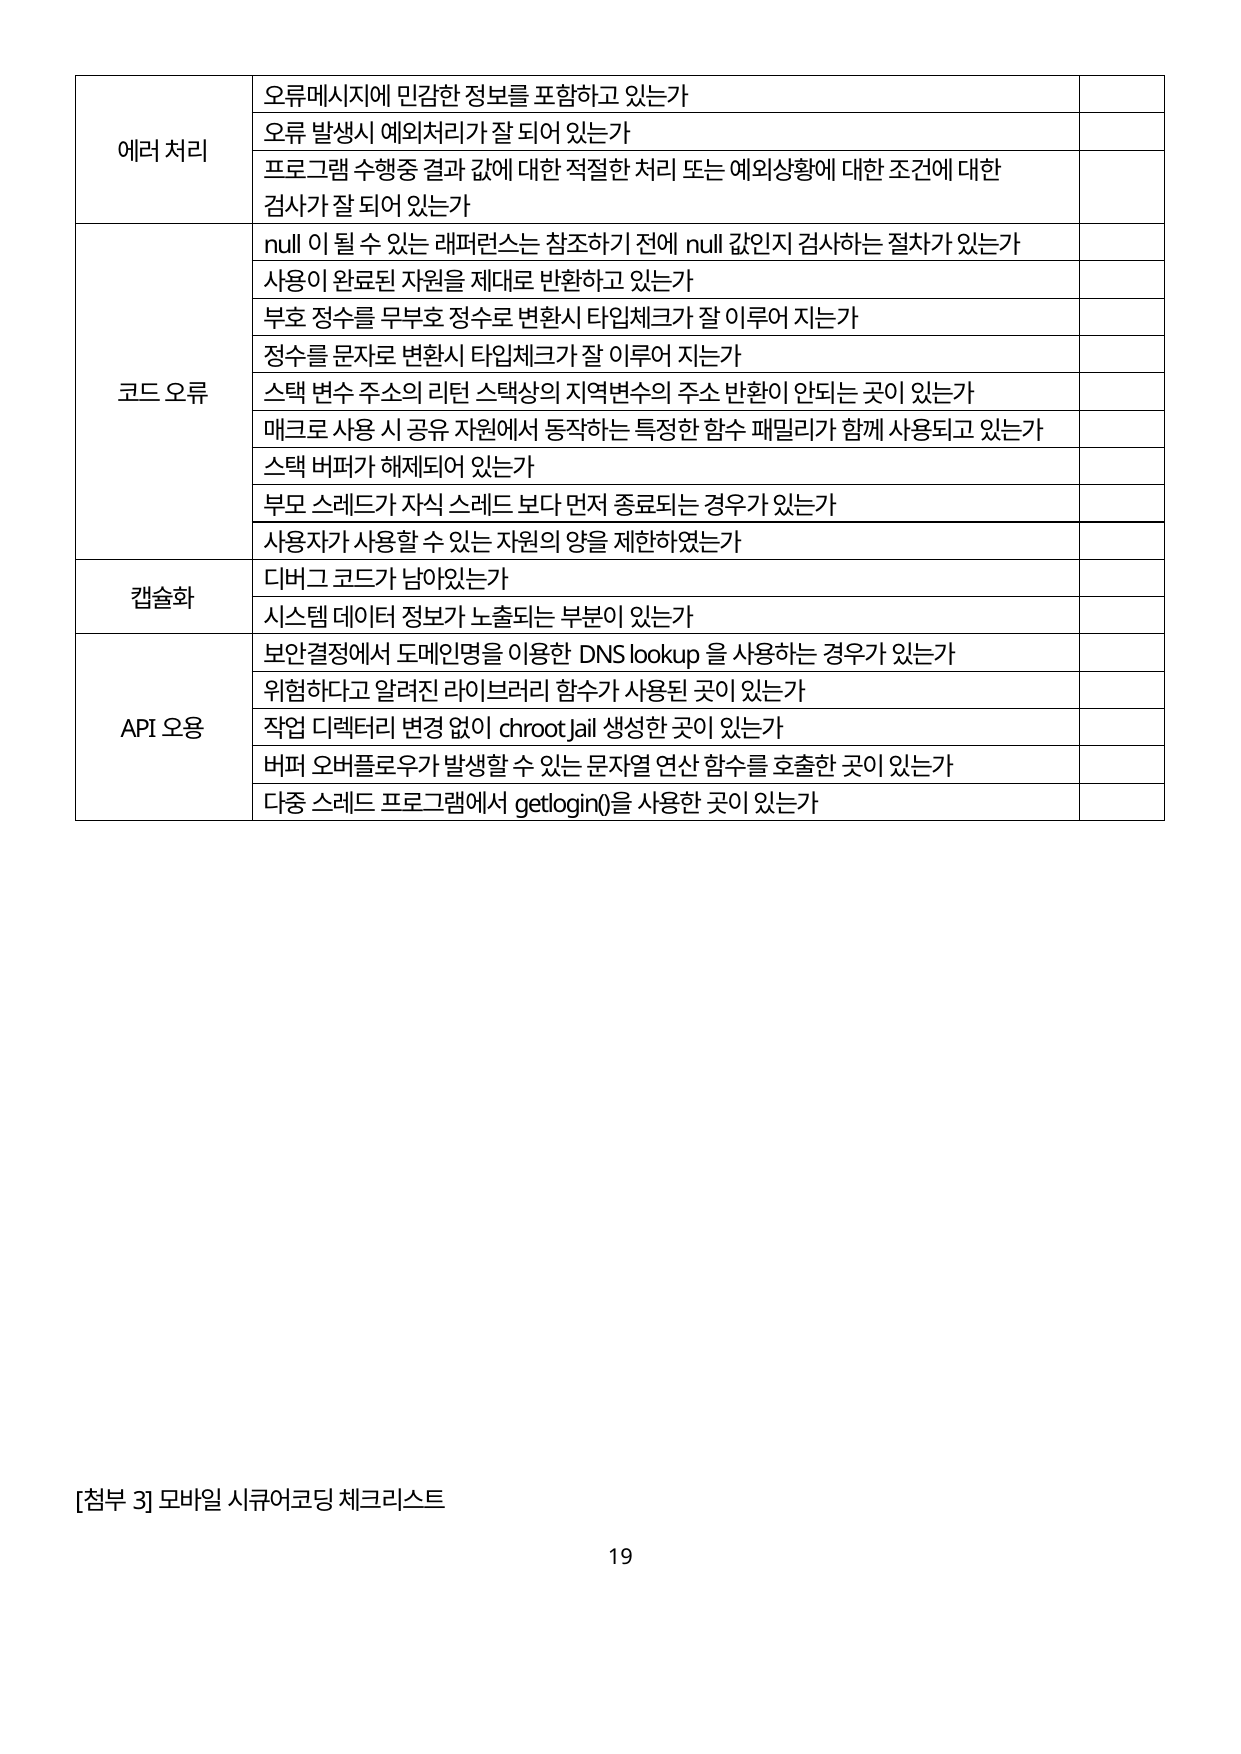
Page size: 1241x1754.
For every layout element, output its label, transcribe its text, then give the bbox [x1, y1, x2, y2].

table_cell 디버그 코드가 남아있는가 [253, 560, 1079, 596]
table_cell 보안결정에서 도메인명을 이용한 DNS lookup을 사용하는 경우가 있는가 [253, 634, 1079, 671]
table_cell [1080, 634, 1164, 671]
table_cell 부모 스레드가 자식 스레드 보다 먼저 종료되는 경우가 있는가 [253, 485, 1079, 521]
table_cell 버퍼 오버플로우가 발생할 수 있는 문자열 연산 함수를 호출한 곳이 있는가 [253, 746, 1079, 782]
table_cell null이 될 수 있는 래퍼런스는 참조하기 전에 null 값인지 검사하는 절차가 있는가 [253, 224, 1079, 260]
table_cell 캡슐화 [76, 560, 252, 633]
table_cell [1080, 448, 1164, 484]
table_cell 스택 변수 주소의 리턴 스택상의 지역변수의 주소 반환이 안되는 곳이 있는가 [253, 373, 1079, 409]
table_cell 프로그램 수행중 결과 값에 대한 적절한 처리 또는 예외상황에 대한 조건에 대한 검사가 잘 되어 있는가 [253, 151, 1079, 223]
table_cell 스택 버퍼가 해제되어 있는가 [253, 448, 1079, 484]
table_cell 에러 처리 [76, 76, 252, 223]
table_cell [1080, 411, 1164, 447]
text [첨부3] 모바일 시큐어코딩 체크리스트 [75, 1481, 1165, 1517]
table_cell 다중 스레드 프로그램에서getlogin()을 사용한 곳이 있는가 [253, 784, 1079, 820]
table_cell [1080, 336, 1164, 372]
table_cell 사용이 완료된 자원을 제대로 반환하고 있는가 [253, 261, 1079, 298]
table_cell [1080, 76, 1164, 112]
table_cell 정수를 문자로 변환시 타입체크가 잘 이루어 지는가 [253, 336, 1079, 372]
table_cell 부호 정수를 무부호 정수로 변환시 타입체크가 잘 이루어 지는가 [253, 299, 1079, 335]
table_cell [1080, 151, 1164, 223]
table_cell 매크로 사용 시 공유 자원에서 동작하는 특정한 함수 패밀리가 함께 사용되고 있는가 [253, 411, 1079, 447]
table_cell 오류 발생시 예외처리가 잘 되어 있는가 [253, 113, 1079, 149]
table_cell 작업 디렉터리 변경 없이 chroot Jail 생성한 곳이 있는가 [253, 709, 1079, 745]
table_cell 오류메시지에 민감한 정보를 포함하고 있는가 [253, 76, 1079, 112]
table_cell 위험하다고 알려진 라이브러리 함수가 사용된 곳이 있는가 [253, 672, 1079, 708]
table_cell 시스템 데이터 정보가 노출되는 부분이 있는가 [253, 597, 1079, 633]
table_cell [1080, 523, 1164, 559]
table_cell [1080, 261, 1164, 298]
table_cell [1080, 113, 1164, 149]
table_cell [1080, 299, 1164, 335]
table_cell [1080, 672, 1164, 708]
table_cell API 오용 [76, 634, 252, 820]
table_cell [1080, 224, 1164, 260]
table_cell 사용자가 사용할 수 있는 자원의 양을 제한하였는가 [253, 523, 1079, 559]
table_cell [1080, 597, 1164, 633]
table_cell [1080, 485, 1164, 521]
table_cell [1080, 784, 1164, 820]
table_cell [1080, 373, 1164, 409]
table_cell [1080, 746, 1164, 782]
table_cell 코드 오류 [76, 224, 252, 559]
table_cell [1080, 709, 1164, 745]
table_cell [1080, 560, 1164, 596]
